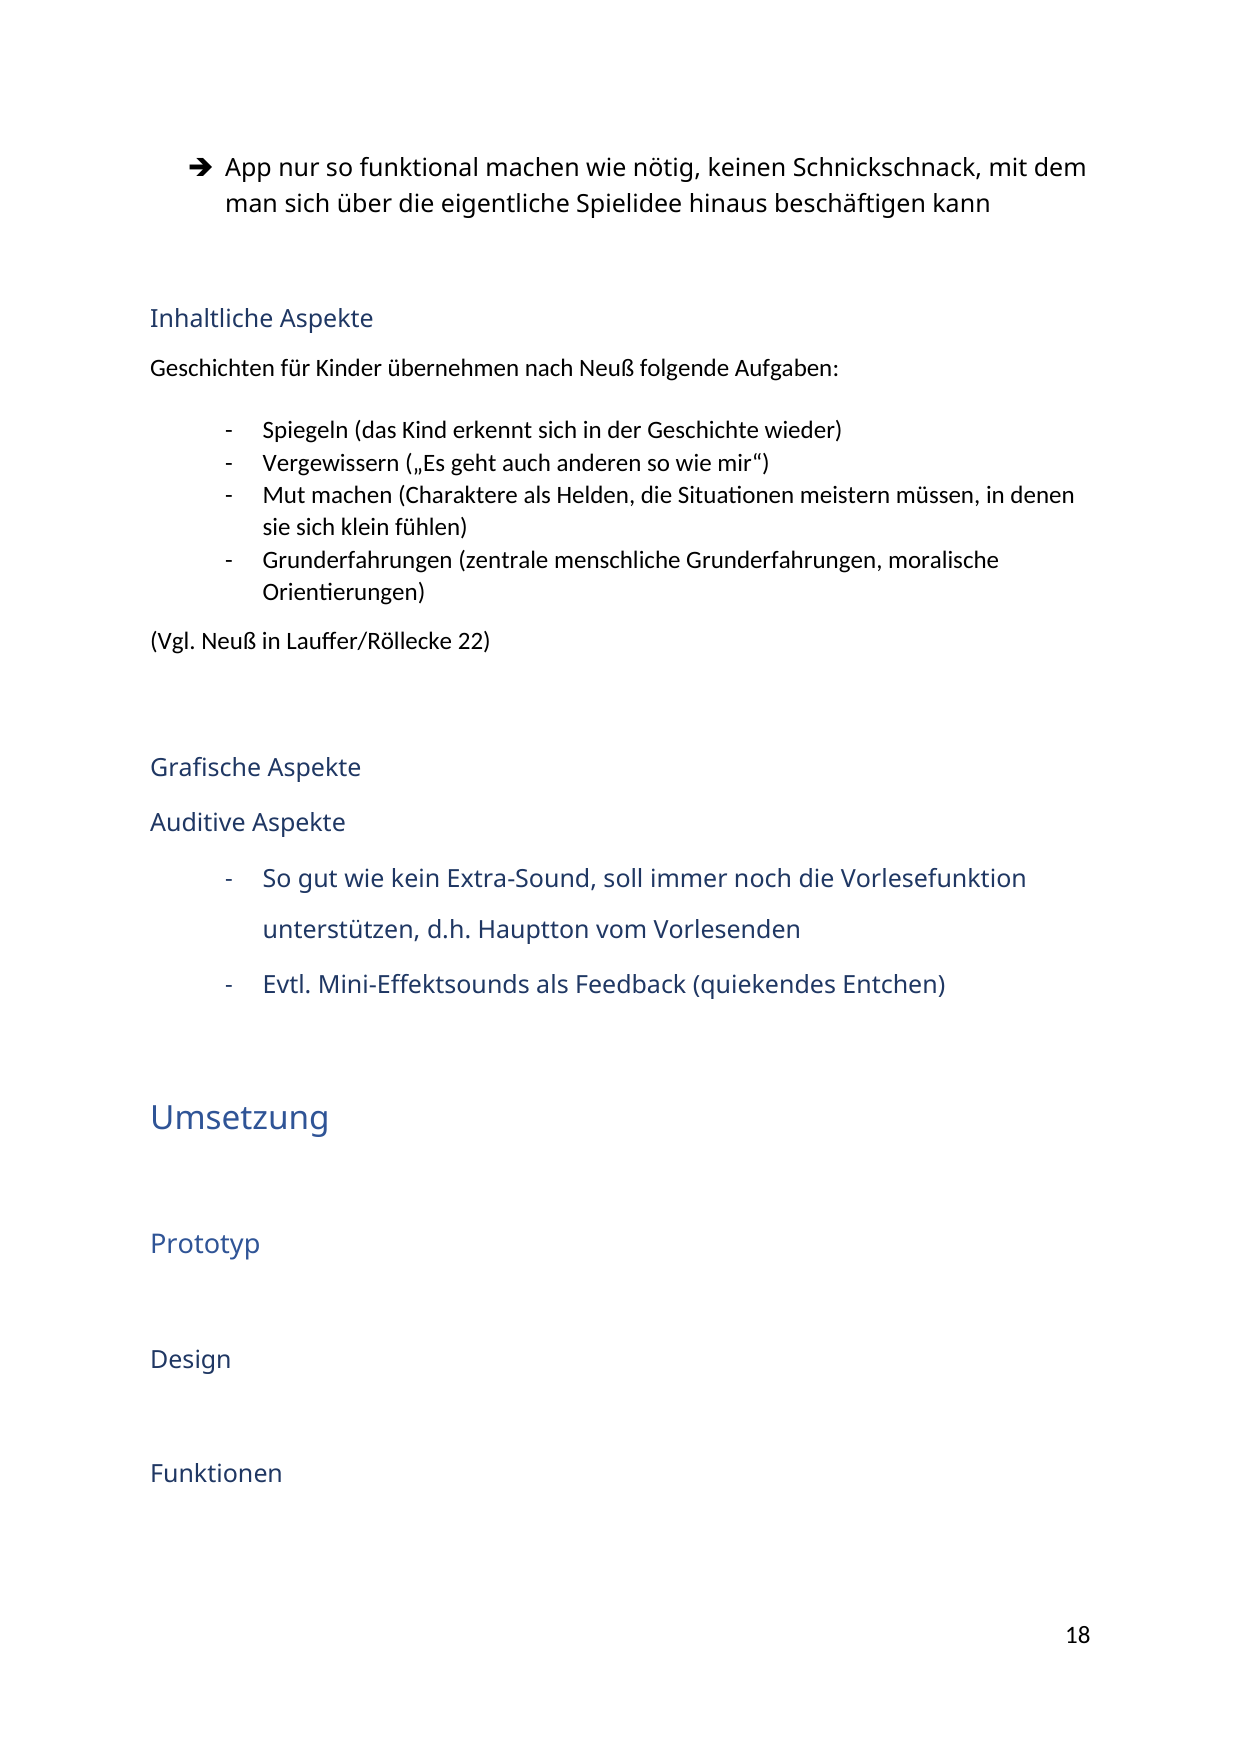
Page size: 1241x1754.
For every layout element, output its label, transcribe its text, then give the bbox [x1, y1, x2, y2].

subtitle Grafische Aspekte [150, 750, 1090, 784]
text Geschichten für Kinder übernehmen nach Neuß folgende Aufgaben: [150, 352, 1090, 383]
subtitle Prototyp [150, 1224, 1090, 1261]
subtitle Umsetzung [150, 1093, 1090, 1139]
subtitle Funktionen [150, 1455, 1090, 1489]
subtitle Design [150, 1342, 1090, 1376]
text (Vgl. Neuß in Lauffer/Röllecke 22) [150, 625, 1090, 656]
subtitle So gut wie kein Extra-Sound, soll immer noch die Vorlesefunktion unterstützen, d.h. Hauptton vom Vorlesenden [225, 860, 1090, 945]
list Vergewissern („Es geht auch anderen so wie mir“) [225, 447, 1090, 477]
list Spiegeln (das Kind erkennt sich in der Geschichte wieder) [225, 414, 1090, 445]
subtitle Evtl. Mini-Effektsounds als Feedback (quiekendes Entchen) [225, 966, 1090, 1052]
subtitle Inhaltliche Aspekte [150, 301, 1090, 335]
subtitle Auditive Aspekte [150, 805, 1090, 839]
list App nur so funktional machen wie nötig, keinen Schnickschnack, mit dem man sich über die eigentliche Spielidee hinaus beschäftigen kann [187, 150, 1090, 220]
list Grunderfahrungen (zentrale menschliche Grunderfahrungen, moralische Orientierungen) [225, 544, 1090, 607]
list Mut machen (Charaktere als Helden, die Situationen meistern müssen, in denen sie sich klein fühlen) [225, 479, 1090, 542]
